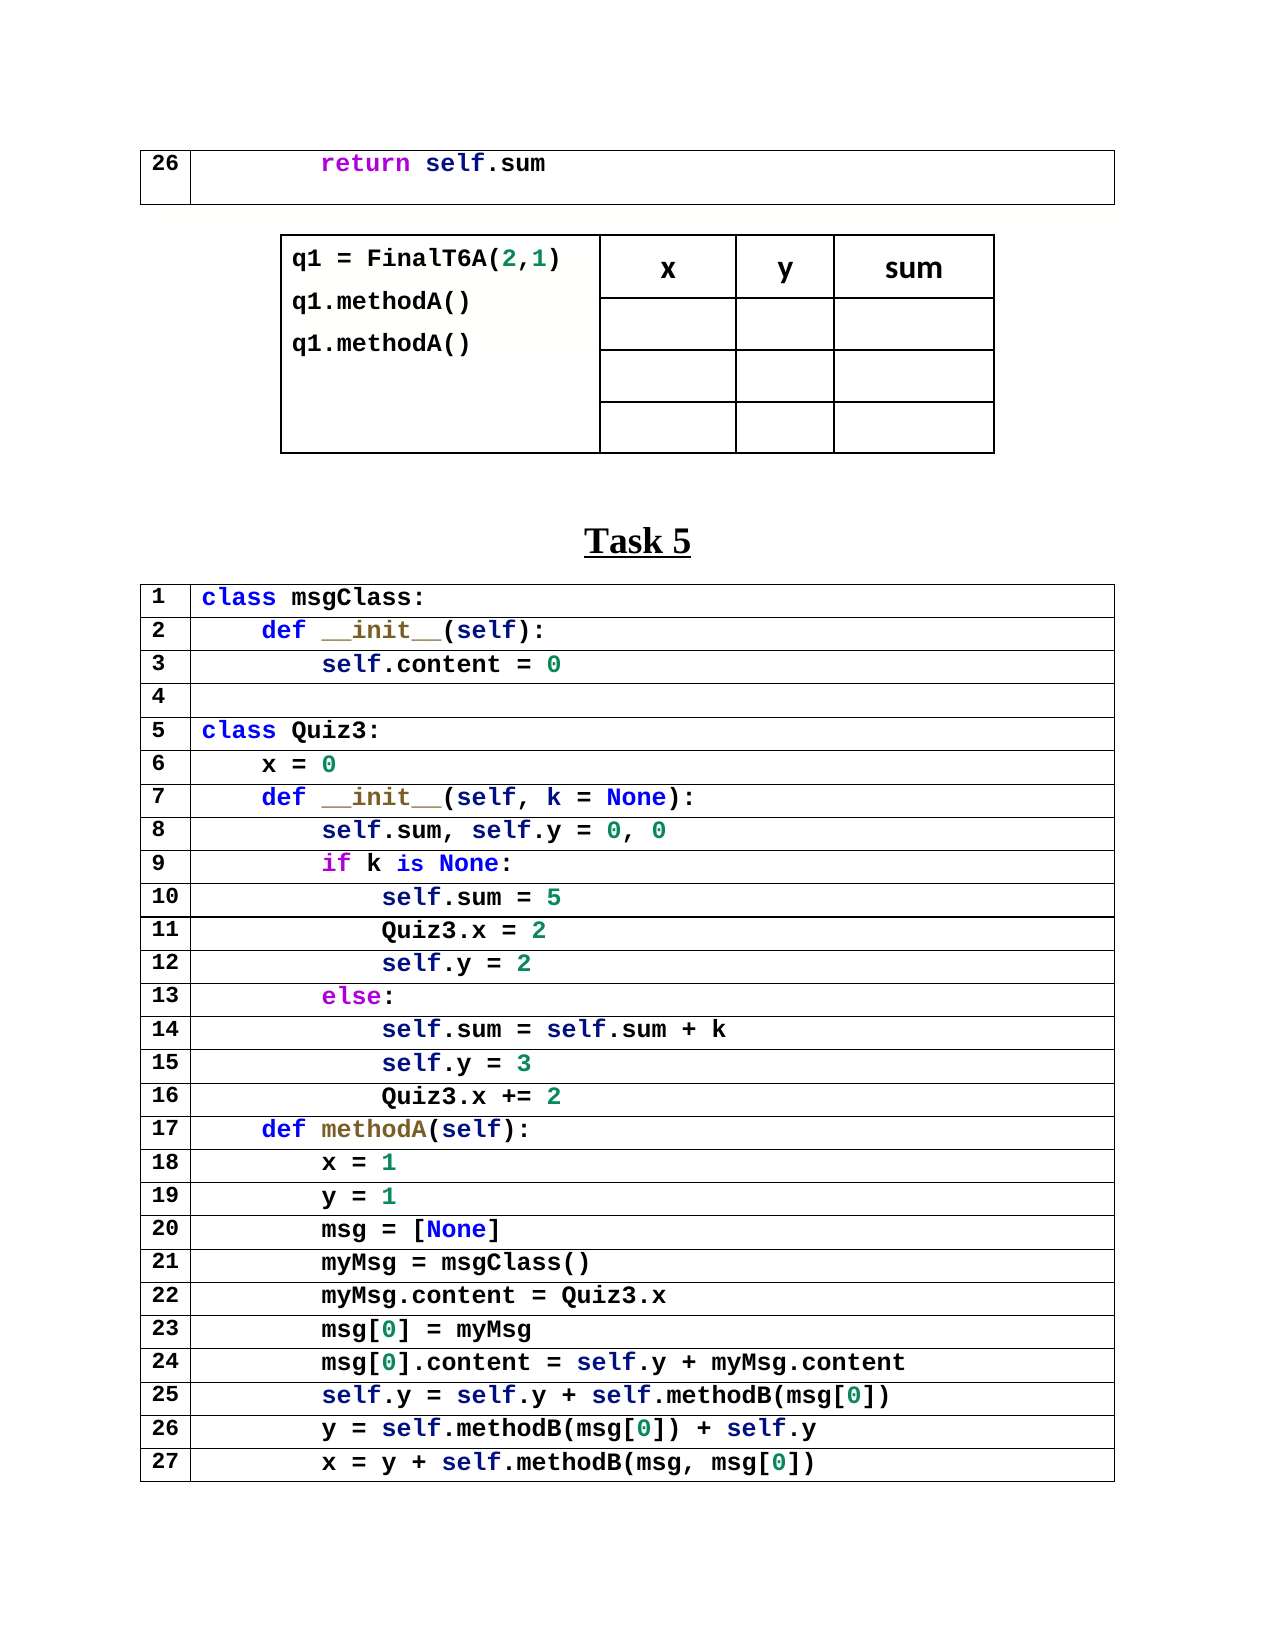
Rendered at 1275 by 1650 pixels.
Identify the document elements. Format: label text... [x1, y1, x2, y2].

table_cell 25 [141, 1383, 190, 1415]
table_cell [191, 684, 1114, 717]
table_cell 17 [141, 1117, 190, 1149]
table_cell 3 [141, 651, 190, 683]
table_cell 15 [141, 1050, 190, 1082]
table_cell 20 [141, 1216, 190, 1249]
table_header class msgClass: [191, 585, 1114, 617]
table_cell 13 [141, 984, 190, 1016]
table_cell 8 [141, 818, 190, 850]
table_cell [835, 351, 993, 401]
table_cell 7 [141, 785, 190, 817]
table_cell Quiz3.x = 2 [191, 918, 1114, 949]
table_cell def methodA(self): [191, 1117, 1114, 1149]
table_cell self.y = self.y + self.methodB(msg[0]) [191, 1383, 1114, 1415]
table_cell msg[0] = myMsg [191, 1316, 1114, 1348]
table_cell 21 [141, 1250, 190, 1282]
table_cell 4 [141, 684, 190, 717]
table_cell 26 [141, 151, 190, 204]
table_cell return self.sum [191, 151, 1114, 204]
table_cell [835, 299, 993, 349]
table_cell def __init__(self, k = None): [191, 785, 1114, 817]
table_cell 23 [141, 1316, 190, 1348]
table_cell 24 [141, 1349, 190, 1382]
table_cell 6 [141, 751, 190, 783]
table_cell 2 [141, 618, 190, 650]
table_cell self.sum, self.y = 0, 0 [191, 818, 1114, 850]
table_cell msg = [None] [191, 1216, 1114, 1249]
table_cell 10 [141, 884, 190, 916]
table_cell self.y = 2 [191, 951, 1114, 983]
table_cell msg[0].content = self.y + myMsg.content [191, 1349, 1114, 1382]
table_cell [737, 299, 833, 349]
table_header x [601, 236, 735, 297]
table_cell 11 [141, 918, 190, 949]
table_cell y = self.methodB(msg[0]) + self.y [191, 1416, 1114, 1448]
table_cell myMsg = msgClass() [191, 1250, 1114, 1282]
table_header y [737, 236, 833, 297]
table_cell 18 [141, 1150, 190, 1182]
table_cell self.y = 3 [191, 1050, 1114, 1082]
table_cell x = 0 [191, 751, 1114, 783]
table_cell self.sum = self.sum + k [191, 1017, 1114, 1049]
table_header sum [835, 236, 993, 297]
text Task 5 [150, 519, 1125, 562]
table_cell self.content = 0 [191, 651, 1114, 683]
table_cell [601, 403, 735, 452]
table_cell 27 [141, 1449, 190, 1481]
table_cell 16 [141, 1084, 190, 1116]
table_header 1 [141, 585, 190, 617]
table_cell 26 [141, 1416, 190, 1448]
table_cell self.sum = 5 [191, 884, 1114, 916]
table_cell [601, 299, 735, 349]
table_cell [601, 351, 735, 401]
table_cell x = y + self.methodB(msg, msg[0]) [191, 1449, 1114, 1481]
table_cell 14 [141, 1017, 190, 1049]
table_cell 12 [141, 951, 190, 983]
table_cell 5 [141, 718, 190, 750]
table_cell 19 [141, 1183, 190, 1215]
table_header q1 = FinalT6A(2,1) q1.methodA() q1.methodA() [282, 236, 599, 452]
table_cell class Quiz3: [191, 718, 1114, 750]
table_cell [835, 403, 993, 452]
table_cell y = 1 [191, 1183, 1114, 1215]
table_cell [737, 403, 833, 452]
table_cell myMsg.content = Quiz3.x [191, 1283, 1114, 1315]
table_cell Quiz3.x += 2 [191, 1084, 1114, 1116]
table_cell if k is None: [191, 851, 1114, 883]
table_cell def __init__(self): [191, 618, 1114, 650]
table_cell 22 [141, 1283, 190, 1315]
table_cell 9 [141, 851, 190, 883]
table_cell [737, 351, 833, 401]
table_cell else: [191, 984, 1114, 1016]
table_cell x = 1 [191, 1150, 1114, 1182]
